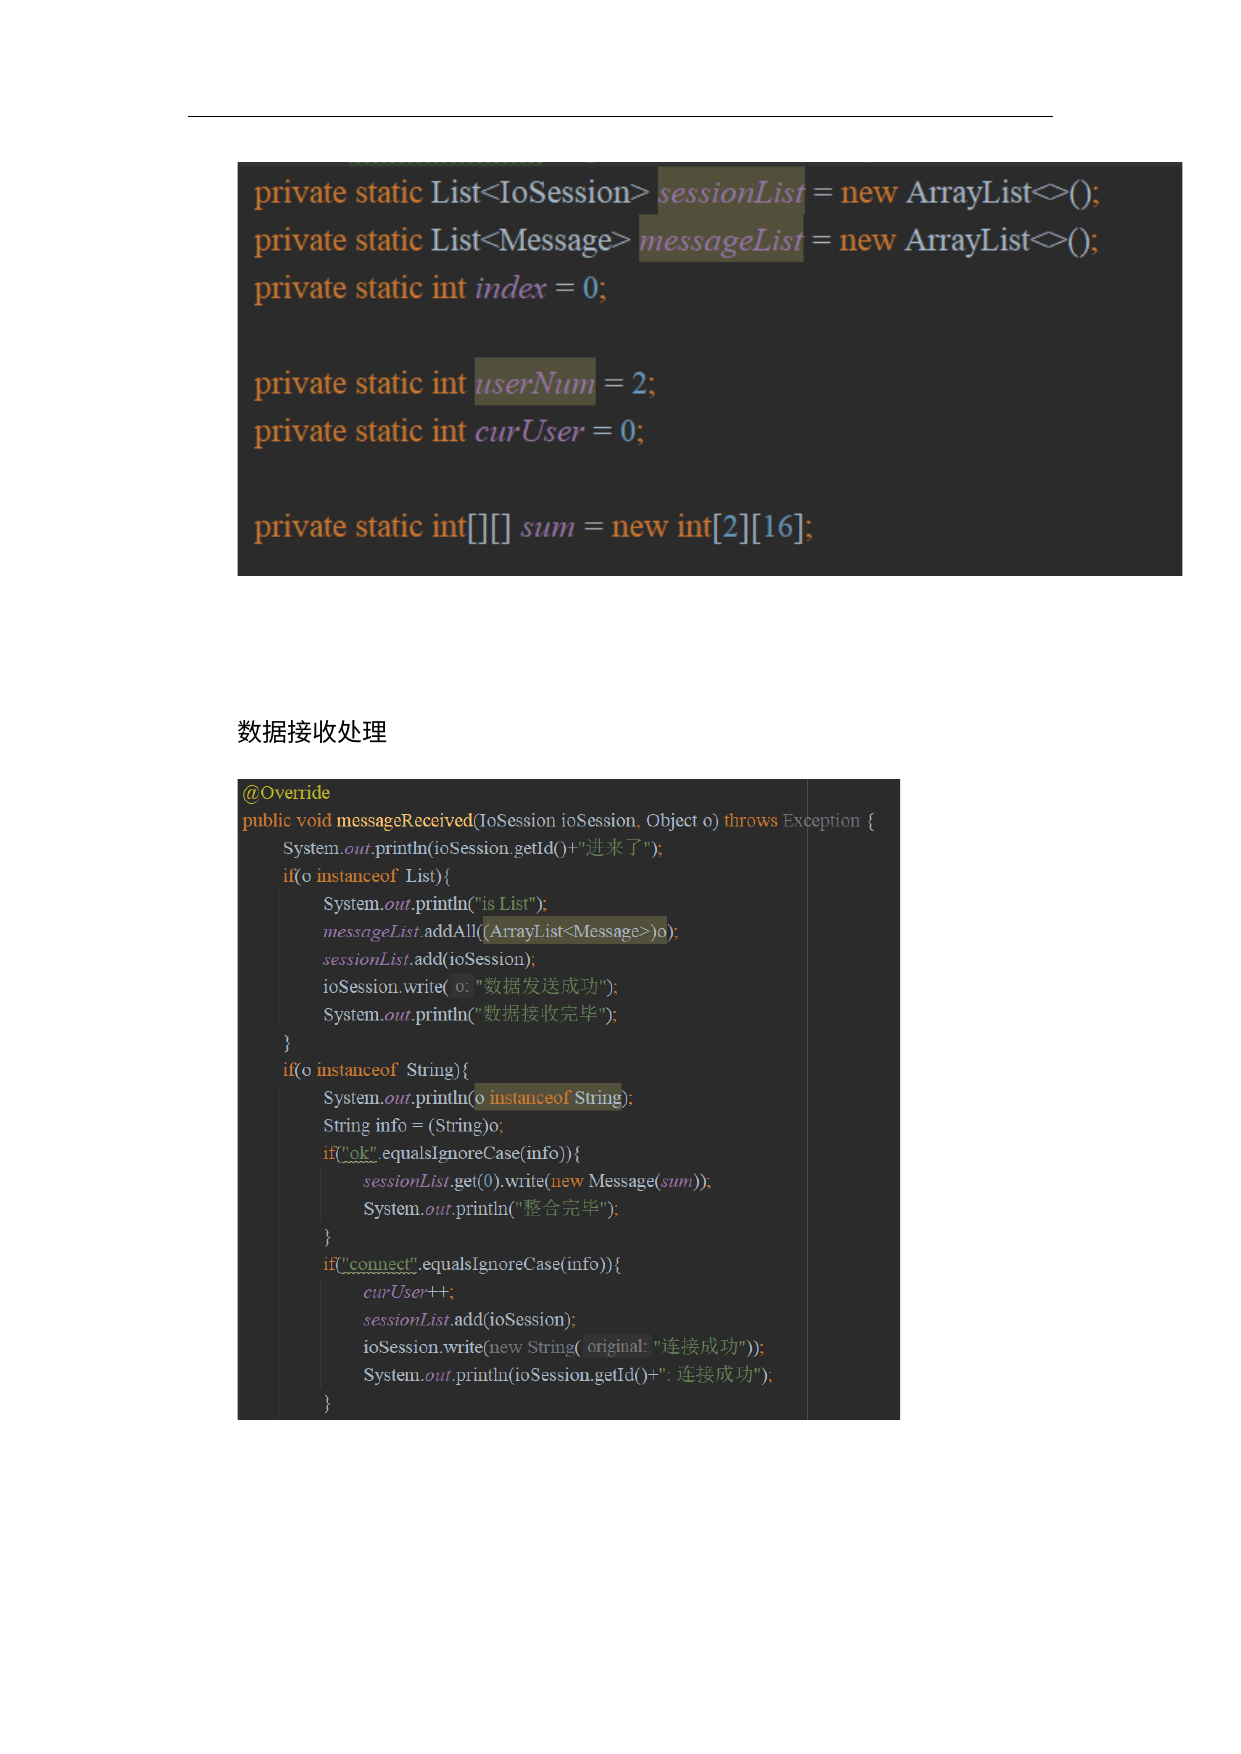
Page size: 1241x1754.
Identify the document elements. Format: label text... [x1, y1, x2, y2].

picture [237, 162, 1183, 576]
text 数据接收处理 [187, 698, 1053, 763]
picture [237, 779, 901, 1420]
